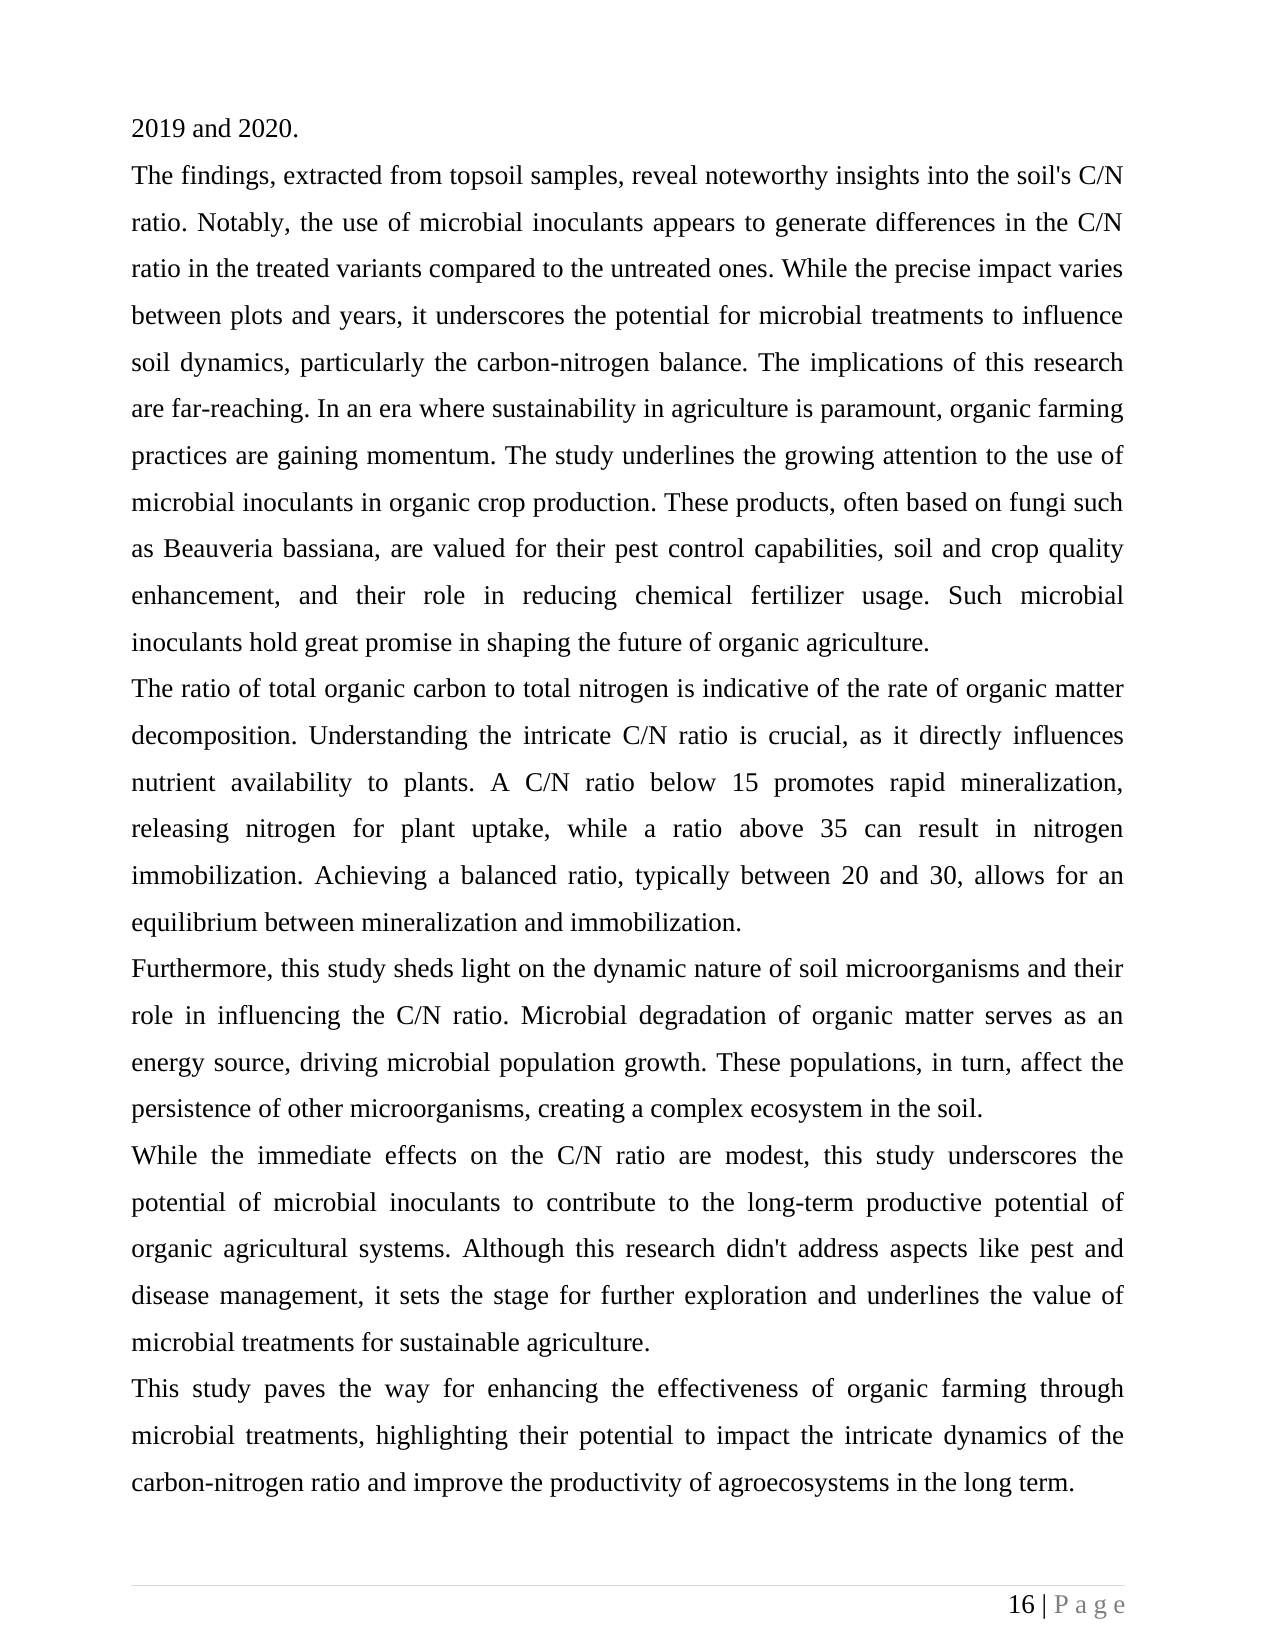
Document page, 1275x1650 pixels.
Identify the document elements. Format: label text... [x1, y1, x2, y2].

text While the immediate effects on the C/N ratio are modest, this study underscores the potential of microbial inoculants to contribute to the long-term productive potential of organic agricultural systems. Although this research didn't address aspects like pest and disease management, it sets the stage for further exploration and underlines the value of microbial treatments for sustainable agriculture. [131, 1139, 1125, 1357]
text Furthermore, this study sheds light on the dynamic nature of soil microorganisms and their role in influencing the C/N ratio. Microbial degradation of organic matter serves as an energy source, driving microbial population growth. These populations, in turn, affect the persistence of other microorganisms, creating a complex ecosystem in the soil. [131, 952, 1125, 1124]
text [131, 112, 1125, 144]
text The ratio of total organic carbon to total nitrogen is indicative of the rate of organic matter decomposition. Understanding the intricate C/N ratio is crucial, as it directly influences nutrient availability to plants. A C/N ratio below 15 promotes rapid mineralization, releasing nitrogen for plant uptake, while a ratio above 35 can result in nitrogen immobilization. Achieving a balanced ratio, typically between 20 and 30, allows for an equilibrium between mineralization and immobilization. [131, 672, 1125, 937]
text This study paves the way for enhancing the effectiveness of organic farming through microbial treatments, highlighting their potential to impact the intricate dynamics of the carbon-nitrogen ratio and improve the productivity of agroecosystems in the long term. [131, 1372, 1125, 1497]
text The findings, extracted from topsoil samples, reveal noteworthy insights into the soil's C/N ratio. Notably, the use of microbial inoculants appears to generate differences in the C/N ratio in the treated variants compared to the untreated ones. While the precise impact varies between plots and years, it underscores the potential for microbial treatments to influence soil dynamics, particularly the carbon-nitrogen balance. The implications of this research are far-reaching. In an era where sustainability in agriculture is paramount, organic farming practices are gaining momentum. The study underlines the growing attention to the use of microbial inoculants in organic crop production. These products, often based on fungi such as Beauveria bassiana, are valued for their pest control capabilities, soil and crop quality enhancement, and their role in reducing chemical fertilizer usage. Such microbial inoculants hold great promise in shaping the future of organic agriculture. [131, 159, 1125, 657]
